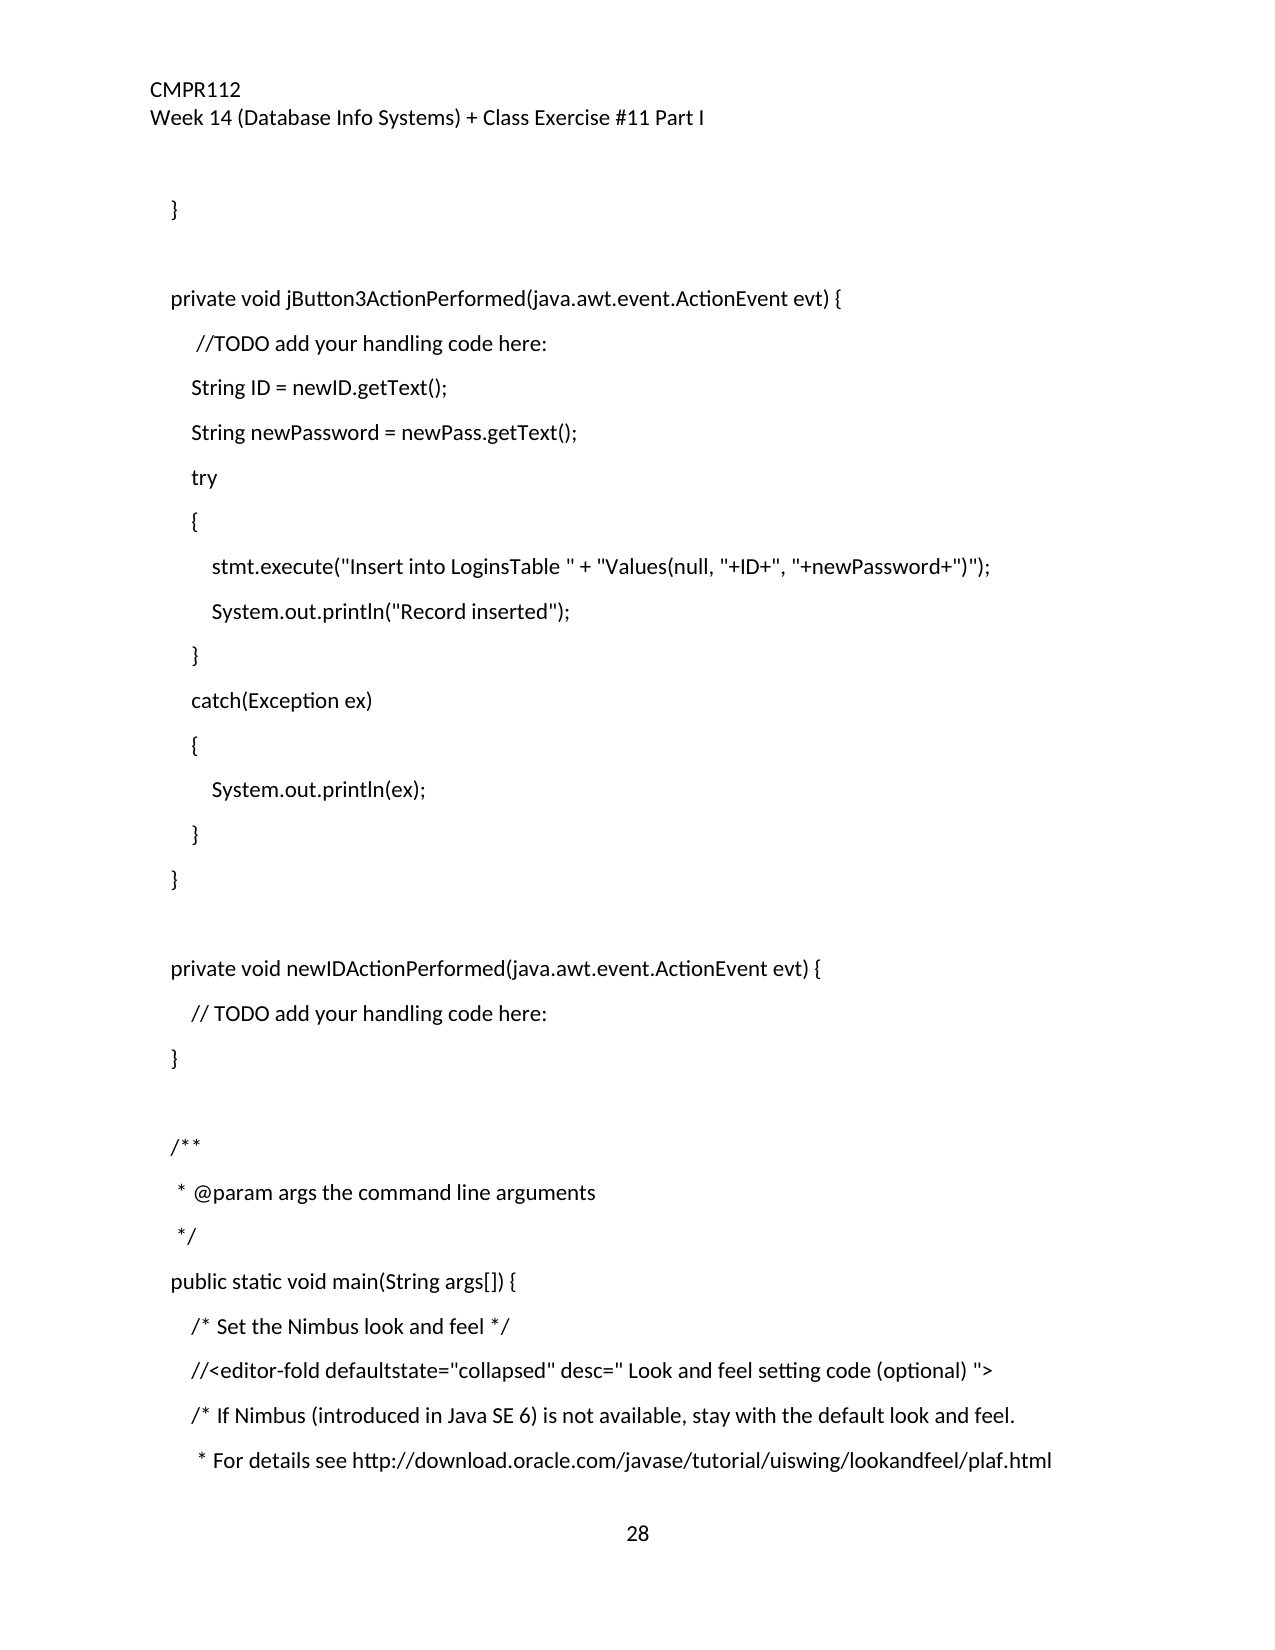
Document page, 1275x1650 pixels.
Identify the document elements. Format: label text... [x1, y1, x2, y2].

text //<editor-fold defaultstate="collapsed" desc=" Look and feel setting code (optional) "> [150, 1357, 1125, 1384]
text } [150, 642, 1125, 669]
text //TODO add your handling code here: [150, 329, 1125, 357]
text * For details see http://download.oracle.com/javase/tutorial/uiswing/lookandfeel/plaf.html [150, 1446, 1125, 1474]
text String ID = newID.getText(); [150, 373, 1125, 401]
text /* Set the Nimbus look and feel */ [150, 1312, 1125, 1340]
text } [150, 865, 1125, 893]
text * @param args the command line arguments [150, 1178, 1125, 1206]
text private void newIDActionPerformed(java.awt.event.ActionEvent evt) { [150, 954, 1125, 982]
text catch(Exception ex) [150, 686, 1125, 714]
text */ [150, 1222, 1125, 1251]
text stmt.execute("Insert into LoginsTable " + "Values(null, "+ID+", "+newPassword+")"); [150, 552, 1125, 580]
text String newPassword = newPass.getText(); [150, 418, 1125, 446]
text { [150, 731, 1125, 759]
text public static void main(String args[]) { [150, 1267, 1125, 1295]
text } [150, 1044, 1125, 1072]
text try [150, 463, 1125, 491]
text System.out.println(ex); [150, 776, 1125, 804]
text } [150, 820, 1125, 848]
text { [150, 507, 1125, 536]
text } [150, 195, 1125, 223]
text // TODO add your handling code here: [150, 999, 1125, 1027]
text /* If Nimbus (introduced in Java SE 6) is not available, stay with the default look and feel. [150, 1401, 1125, 1429]
text /** [150, 1133, 1125, 1161]
text private void jButton3ActionPerformed(java.awt.event.ActionEvent evt) { [150, 284, 1125, 312]
text System.out.println("Record inserted"); [150, 597, 1125, 625]
